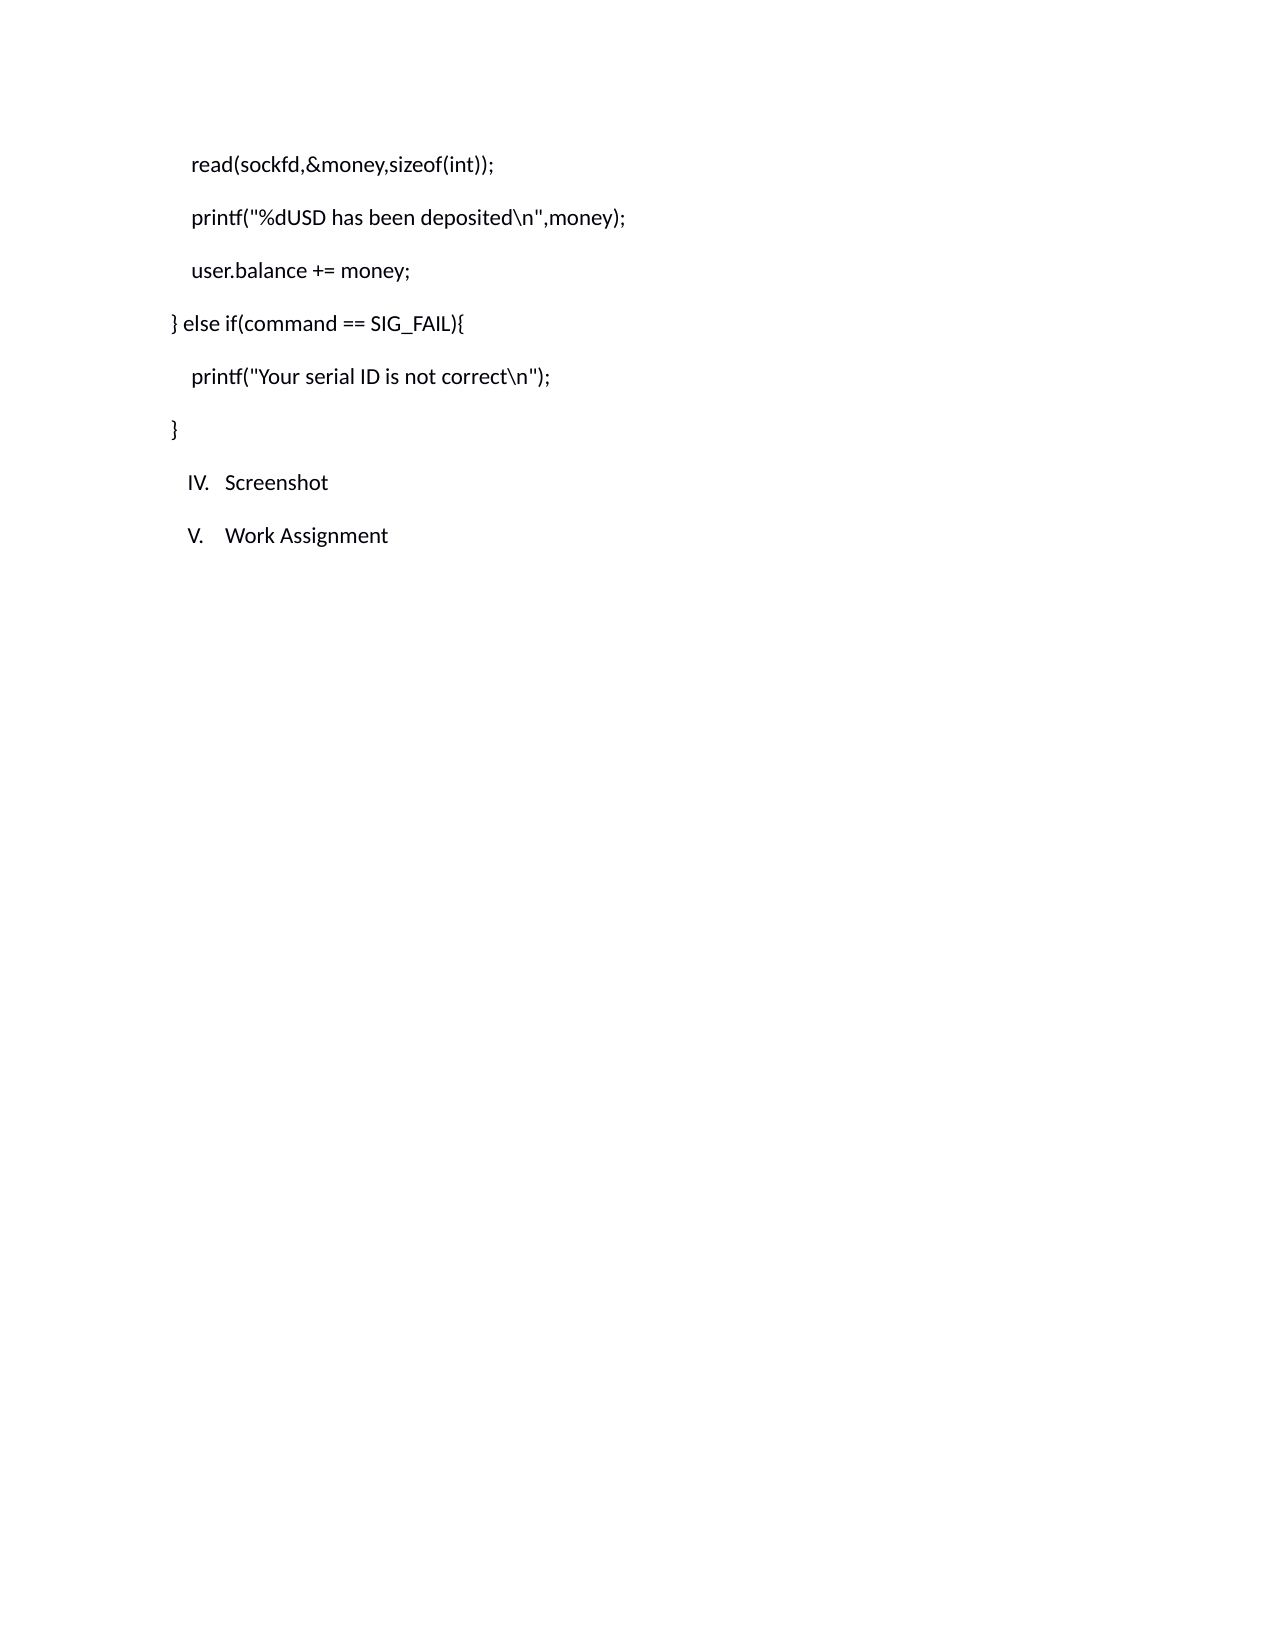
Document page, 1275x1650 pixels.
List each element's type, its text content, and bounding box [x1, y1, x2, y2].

text } else if(command == SIG_FAIL){ [150, 309, 1125, 337]
text read(sockfd,&money,sizeof(int)); [150, 150, 1125, 178]
list Screenshot [187, 468, 1125, 496]
text printf("%dUSD has been deposited\n",money); [150, 203, 1125, 231]
list Work Assignment [187, 521, 1125, 549]
text } [150, 415, 1125, 443]
text user.balance += money; [150, 256, 1125, 284]
text printf("Your serial ID is not correct\n"); [150, 362, 1125, 390]
